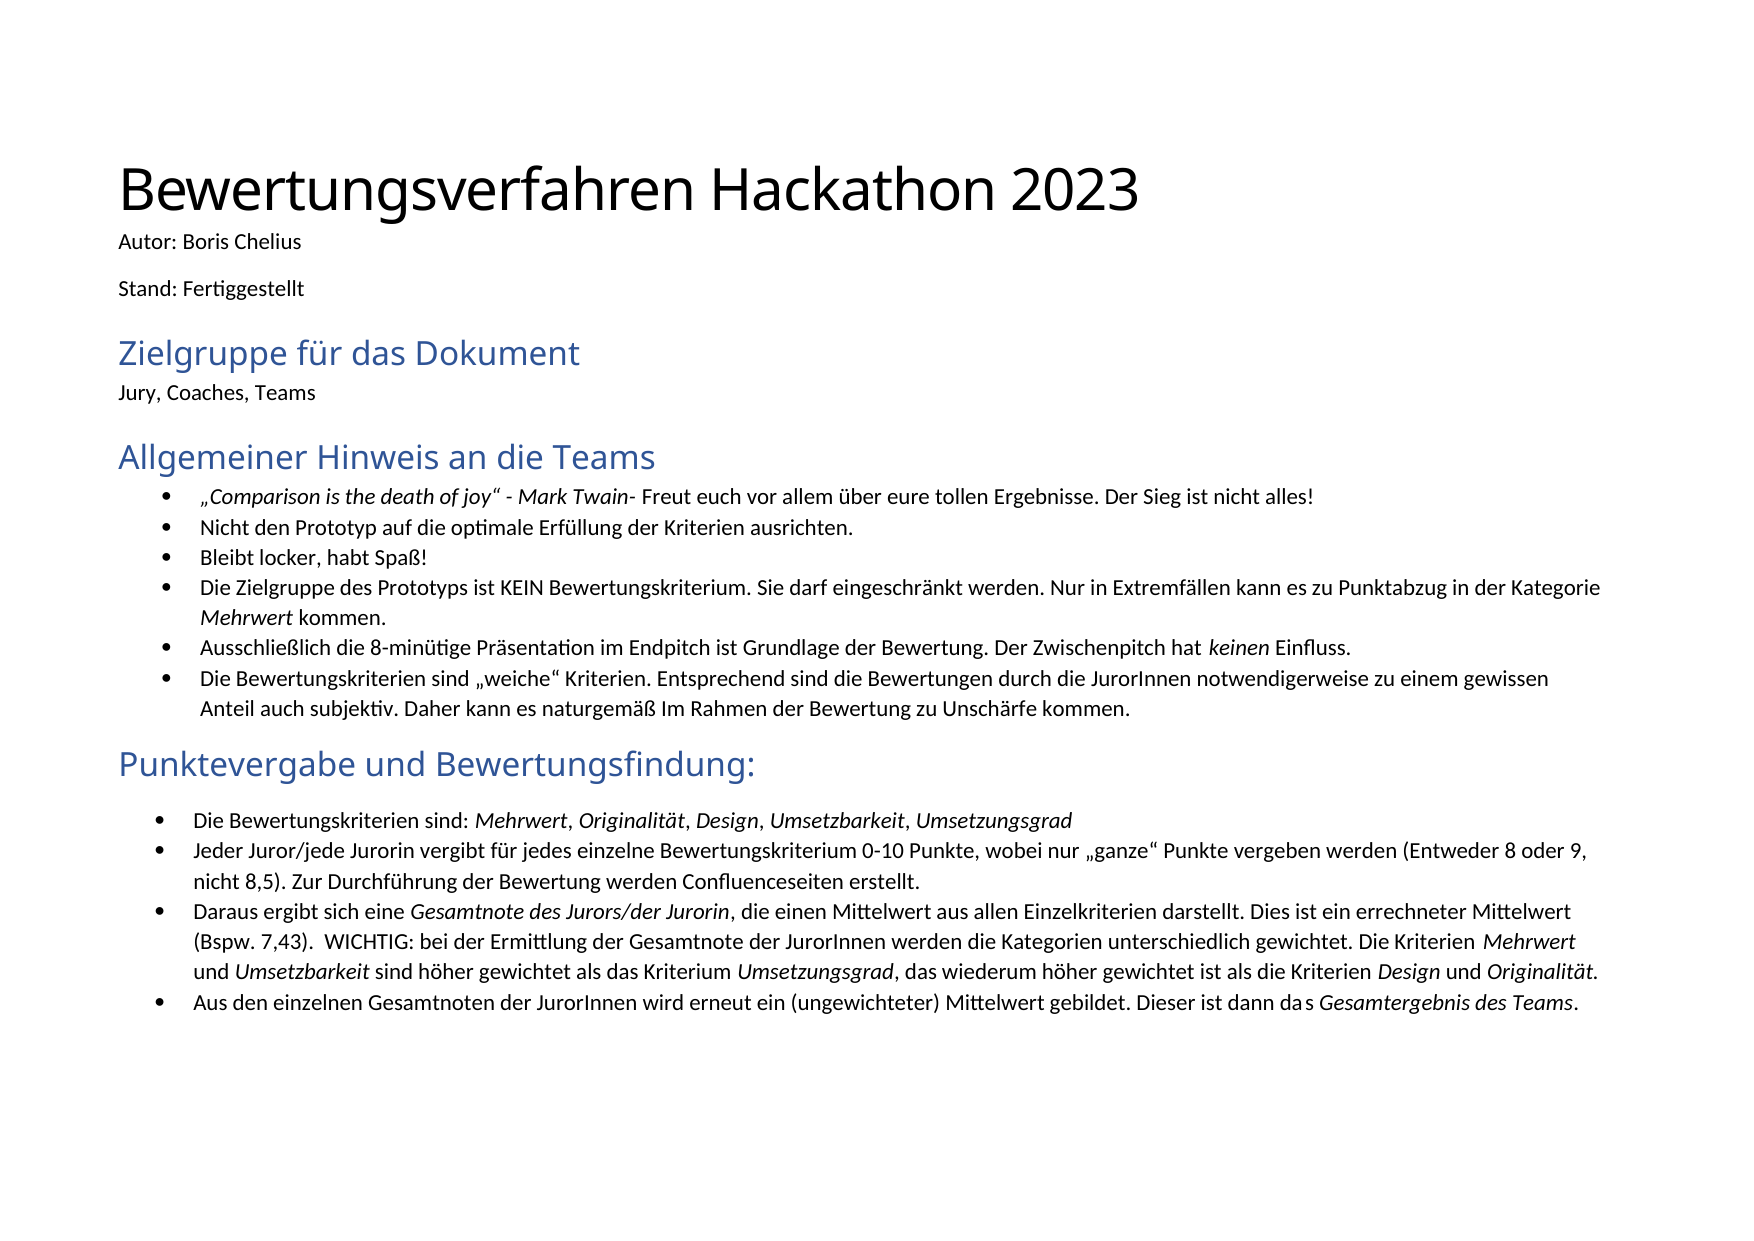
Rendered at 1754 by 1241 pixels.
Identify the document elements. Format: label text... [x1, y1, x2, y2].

list Die Bewertungskriterien sind „weiche“ Kriterien. Entsprechend sind die Bewertungen durch die JurorInnen notwendigerweise zu einem gewissen Anteil auch subjektiv. Daher kann es naturgemäß Im Rahmen der Bewertung zu Unschärfe kommen. [162, 664, 1606, 722]
list Daraus ergibt sich eine Gesamtnote des Jurors/der Jurorin, die einen Mittelwert aus allen Einzelkriterien darstellt. Dies ist ein errechneter Mittelwert (Bspw. 7,43). WICHTIG: bei der Ermittlung der Gesamtnote der JurorInnen werden die Kategorien unterschiedlich gewichtet. Die Kriterien Mehrwert und Umsetzbarkeit sind höher gewichtet als das Kriterium Umsetzungsgrad, das wiederum höher gewichtet ist als die Kriterien Design und Originalität. [156, 897, 1606, 985]
list „Comparison is the death of joy“ - Mark Twain- Freut euch vor allem über eure tollen Ergebnisse. Der Sieg ist nicht alles! [162, 482, 1606, 510]
list Bleibt locker, habt Spaß! [162, 543, 1606, 571]
list Nicht den Prototyp auf die optimale Erfüllung der Kriterien ausrichten. [162, 513, 1606, 541]
subtitle Allgemeiner Hinweis an die Teams [118, 433, 1606, 479]
text Autor: Boris Chelius [118, 227, 1606, 255]
list Aus den einzelnen Gesamtnoten der JurorInnen wird erneut ein (ungewichteter) Mittelwert gebildet. Dieser ist dann das Gesamtergebnis des Teams. [156, 988, 1606, 1016]
text Jury, Coaches, Teams [118, 378, 1606, 406]
list Die Bewertungskriterien sind: Mehrwert, Originalität, Design, Umsetzbarkeit, Umsetzungsgrad [156, 806, 1606, 834]
text Punktevergabe und Bewertungsfindung: [118, 741, 1606, 786]
list Ausschließlich die 8-minütige Präsentation im Endpitch ist Grundlage der Bewertung. Der Zwischenpitch hat keinen Einfluss. [162, 633, 1606, 661]
text Stand: Fertiggestellt [118, 274, 1606, 302]
title Bewertungsverfahren Hackathon 2023 [118, 148, 1606, 227]
list Die Zielgruppe des Prototyps ist KEIN Bewertungskriterium. Sie darf eingeschränkt werden. Nur in Extremfällen kann es zu Punktabzug in der Kategorie Mehrwert kommen. [162, 573, 1606, 631]
subtitle Zielgruppe für das Dokument [118, 329, 1606, 375]
list Jeder Juror/jede Jurorin vergibt für jedes einzelne Bewertungskriterium 0-10 Punkte, wobei nur „ganze“ Punkte vergeben werden (Entweder 8 oder 9, nicht 8,5). Zur Durchführung der Bewertung werden Confluenceseiten erstellt. [156, 837, 1606, 895]
